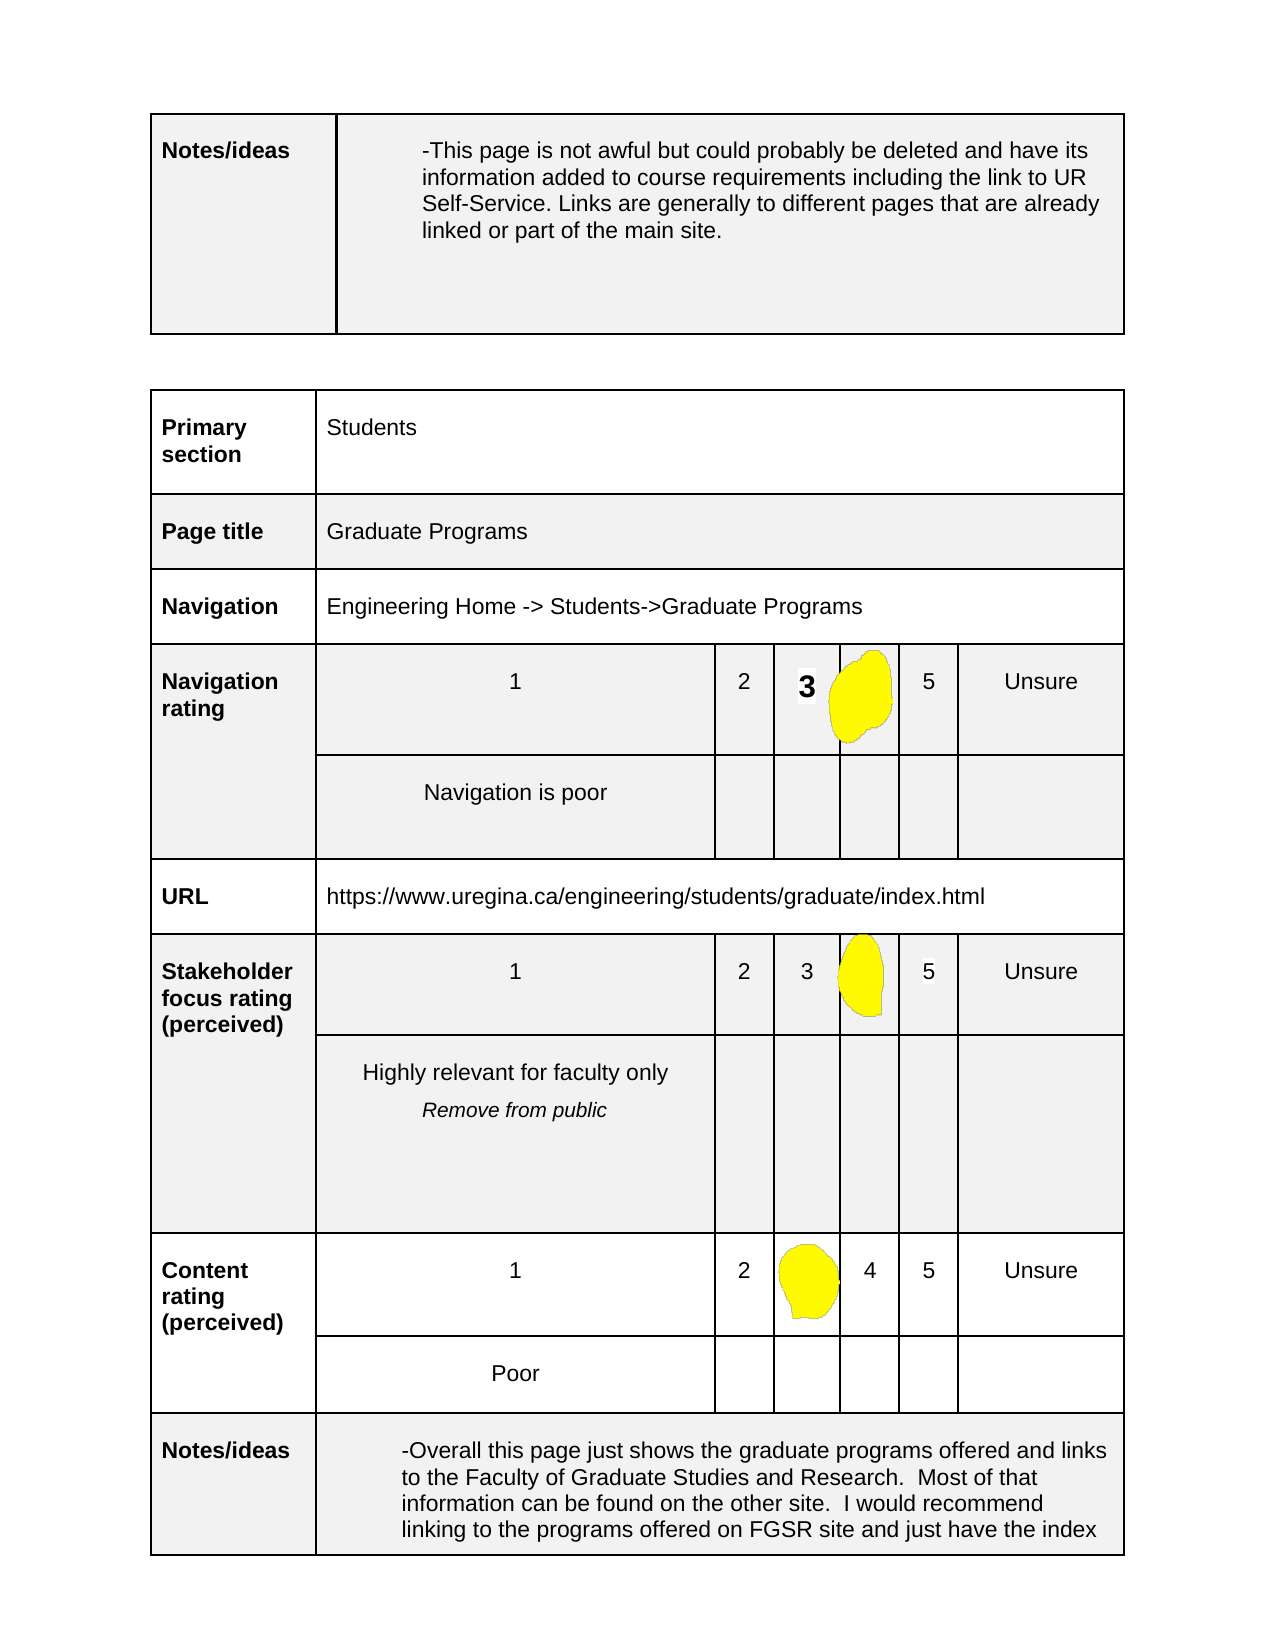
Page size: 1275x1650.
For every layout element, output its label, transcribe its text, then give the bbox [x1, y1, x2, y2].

table_cell 5 [900, 935, 957, 1034]
table_cell 4 [841, 645, 898, 754]
table_cell Highly relevant for faculty only Remove from public [317, 1036, 714, 1232]
table_cell 4 [841, 935, 898, 1034]
picture [778, 1243, 840, 1325]
table_cell [900, 1337, 957, 1412]
table_cell Content rating (perceived) [152, 1234, 315, 1412]
table_header Primary section [152, 391, 315, 493]
table_cell Navigation rating [152, 645, 315, 858]
table_cell 5 [900, 1234, 957, 1335]
table_cell 2 [716, 645, 773, 754]
table_cell [775, 1337, 839, 1412]
table_cell 2 [716, 935, 773, 1034]
table_cell https://www.uregina.ca/engineering/students/graduate/index.html [317, 860, 1123, 933]
table_cell Notes/ideas [152, 115, 335, 333]
table_header Students [317, 391, 1123, 493]
table_cell [841, 1337, 898, 1412]
table_cell [959, 1337, 1123, 1412]
table_cell [900, 1036, 957, 1232]
table_cell [716, 1337, 773, 1412]
table_cell 2 [716, 1234, 773, 1335]
table_cell Stakeholder focus rating (perceived) [152, 935, 315, 1232]
table_cell [716, 756, 773, 858]
table_cell [841, 756, 898, 858]
table_cell [775, 756, 839, 858]
table_cell Unsure [959, 1234, 1123, 1335]
table_cell Page title [152, 495, 315, 568]
table_cell Graduate Programs [317, 495, 1123, 568]
table_cell 3 [775, 935, 839, 1034]
table_cell Poor [317, 1337, 714, 1412]
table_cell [317, 1414, 1123, 1554]
table_cell [959, 1036, 1123, 1232]
picture [837, 933, 889, 1024]
table_cell [900, 756, 957, 858]
table_cell Unsure [959, 935, 1123, 1034]
table_cell 4 [841, 1234, 898, 1335]
table_cell Navigation [152, 570, 315, 643]
table_cell URL [152, 860, 315, 933]
table_cell [959, 756, 1123, 858]
table_cell 3 [775, 645, 839, 754]
picture [828, 649, 893, 744]
table_cell [841, 1036, 898, 1232]
table_cell -This page is not awful but could probably be deleted and have its information added to course requirements including the link to UR Self-Service. Links are generally to different pages that are already linked or part of the main site. [338, 115, 1123, 333]
table_cell 1 [317, 1234, 714, 1335]
table_cell 1 [317, 645, 714, 754]
table_cell 3 [775, 1234, 839, 1335]
table_cell [775, 1036, 839, 1232]
table_cell 1 [317, 935, 714, 1034]
table_cell Unsure [959, 645, 1123, 754]
table_cell Engineering Home -> Students->Graduate Programs [317, 570, 1123, 643]
table_cell 5 [900, 645, 957, 754]
table_cell Navigation is poor [317, 756, 714, 858]
table_cell Notes/ideas [152, 1414, 315, 1554]
table_cell [716, 1036, 773, 1232]
